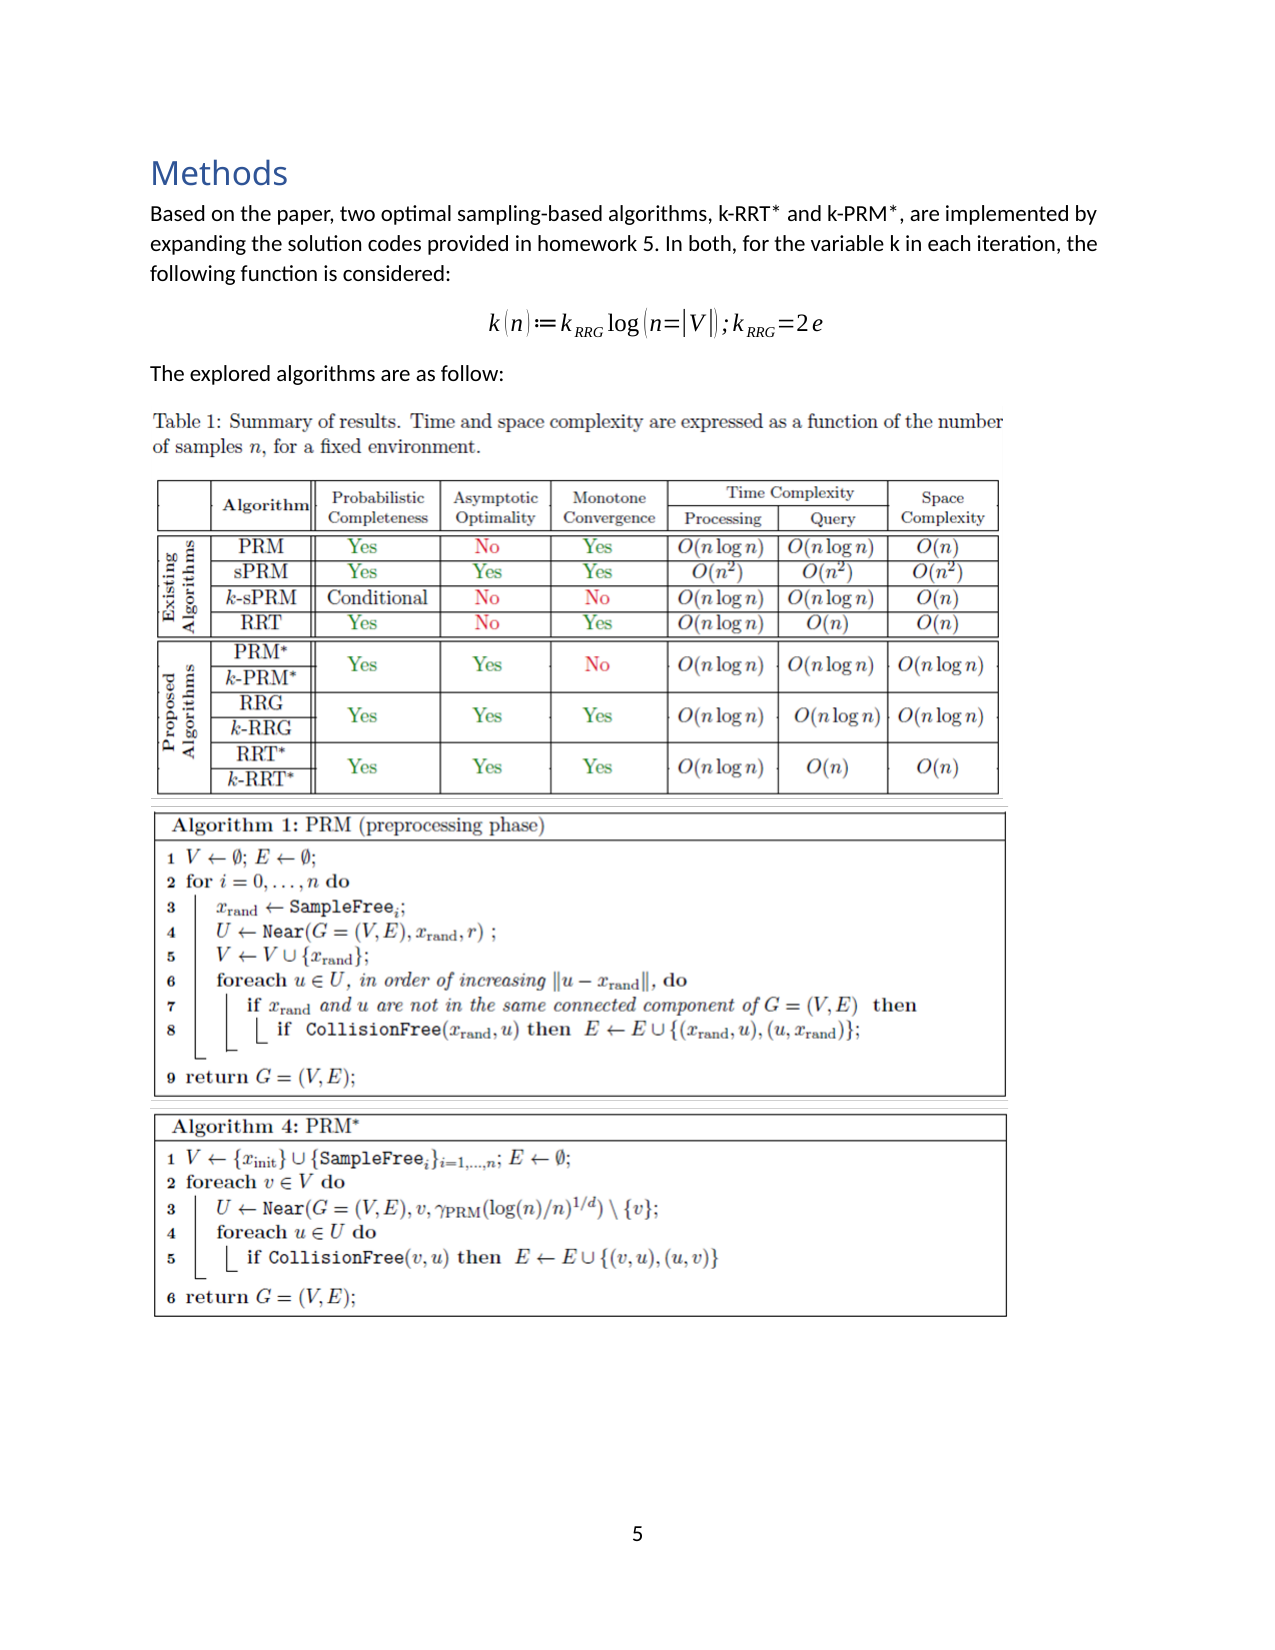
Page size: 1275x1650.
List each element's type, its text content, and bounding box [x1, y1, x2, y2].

text Based on the paper, two optimal sampling-based algorithms, k-RRT* and k-PRM*, are implemented by expanding the solution codes provided in homework 5. In both, for the variable k in each iteration, the following function is considered: [150, 199, 1125, 287]
text The explored algorithms are as follow: [150, 359, 1125, 388]
subtitle Methods [150, 150, 1125, 195]
picture [150, 406, 1009, 1322]
